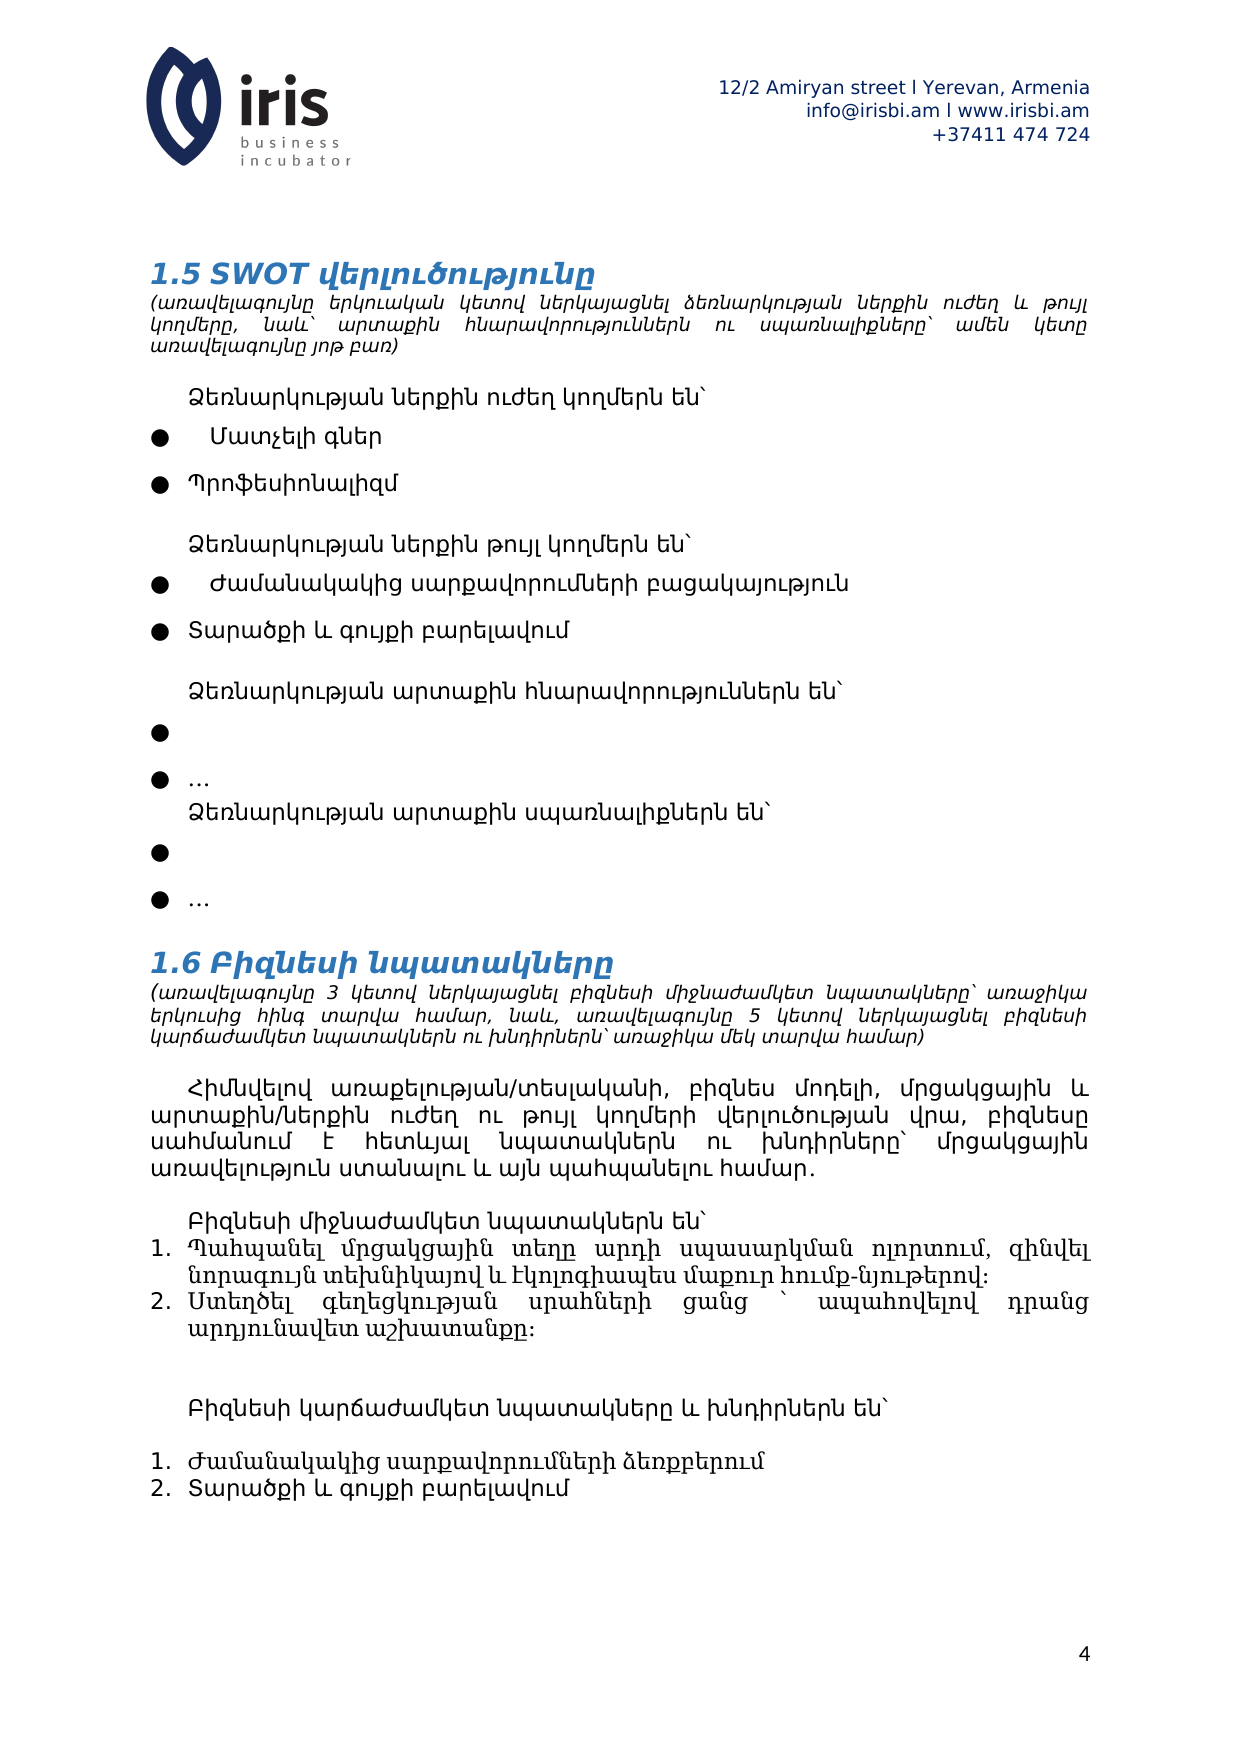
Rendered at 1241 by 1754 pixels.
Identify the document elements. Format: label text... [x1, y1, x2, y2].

subtitle SWOT վերլուծությունը [150, 258, 1090, 292]
list Մատչելի գներ [150, 411, 1090, 458]
list Տարածքի և գույքի բարելավում [150, 605, 1090, 652]
text Հիմնվելով առաքելության/տեսլականի, բիզնես մոդելի, մրցակցային և արտաքին/ներքին ուժեղ ու թույլ կողմերի վերլուծության վրա, բիզնեսը սահմանում է հետևյալ նպատակներն ու խնդիրները՝ մրցակցային առավելություն ստանալու և այն պահպանելու համար․ [150, 1075, 1090, 1182]
text Բիզնեսի կարճաժամկետ նպատակները և խնդիրներն են՝ [150, 1395, 1090, 1421]
list ․․․ [150, 873, 1090, 920]
text Ձեռնարկության ներքին ուժեղ կողմերն են՝ [150, 384, 1090, 411]
picture [143, 47, 351, 166]
text (առավելագույնը երկուական կետով ներկայացնել ձեռնարկության ներքին ուժեղ և թույլ կողմերը, նաև՝ արտաքին հնարավորություններն ու սպառնալիքները՝ ամեն կետը առավելագույնը յոթ բառ) [150, 292, 1090, 357]
list Պրոֆեսիոնալիզմ [150, 458, 1090, 504]
text Ձեռնարկության ներքին թույլ կողմերն են՝ [150, 531, 1090, 558]
list Ժամանակակից սարքավորումների ձեռքբերում [150, 1448, 1090, 1475]
text Ձեռնարկության արտաքին սպառնալիքներն են՝ [150, 799, 1090, 826]
list Ստեղծել գեղեցկության սրահների ցանց ՝ ապահովելով դրանց արդյունավետ աշխատանքը։ [150, 1288, 1090, 1341]
text Ձեռնարկության արտաքին հնարավորություններն են՝ [150, 678, 1090, 705]
list Տարածքի և գույքի բարելավում [150, 1475, 1090, 1502]
list ․․․ [150, 752, 1090, 799]
subtitle Բիզնեսի նպատակները [150, 946, 1090, 980]
list Պահպանել մրցակցային տեղը արդի սպասարկման ոլորտում, զինվել նորագույն տեխնիկայով և էկոլոգիապես մաքուր հումք-նյութերով։ [150, 1235, 1090, 1288]
text (առավելագույնը 3 կետով ներկայացնել բիզնեսի միջնաժամկետ նպատակները՝ առաջիկա երկուսից հինգ տարվա համար, նաև, առավելագույնը 5 կետով ներկայացնել բիզնեսի կարճաժամկետ նպատակներն ու խնդիրներն՝ առաջիկա մեկ տարվա համար) [150, 980, 1090, 1048]
list Ժամանակակից սարքավորումների բացակայություն [150, 558, 1090, 605]
text Բիզնեսի միջնաժամկետ նպատակներն են՝ [150, 1208, 1090, 1235]
